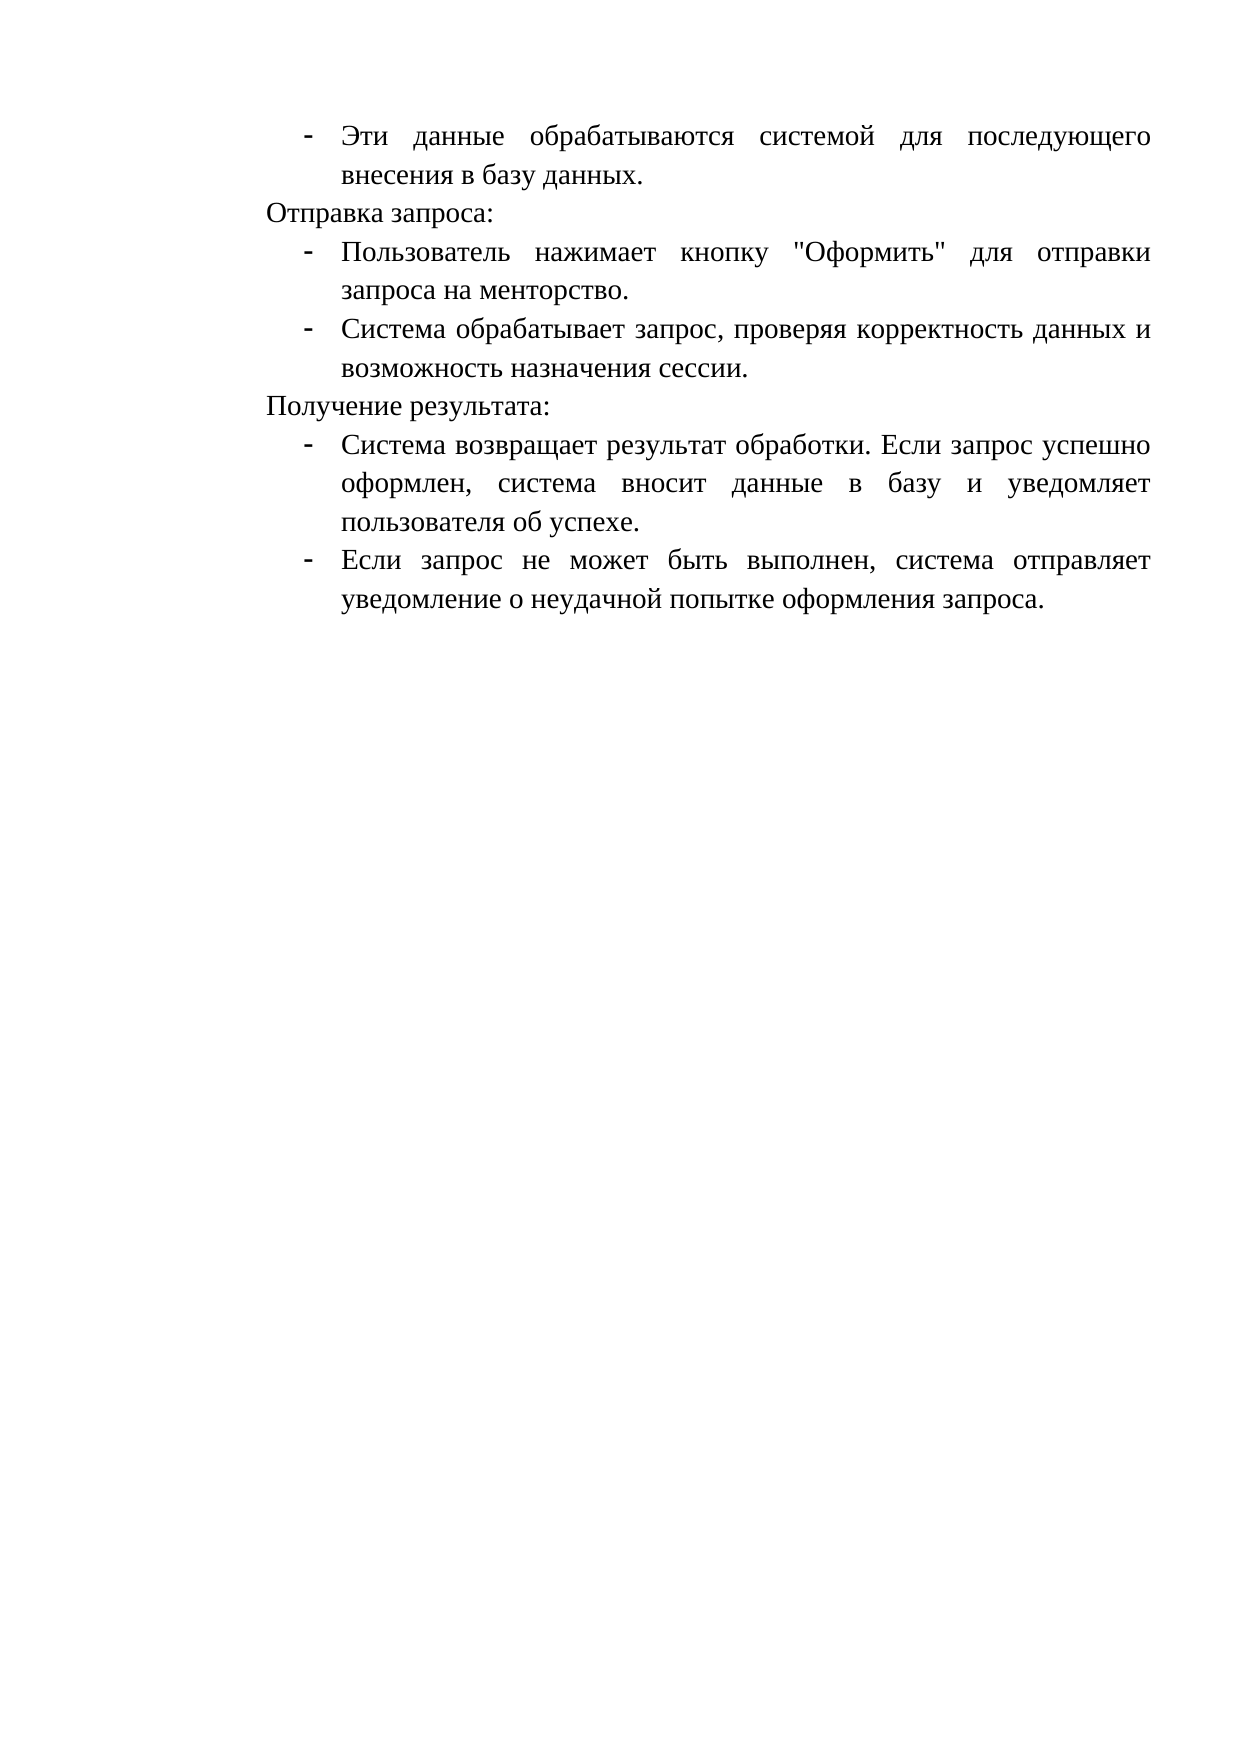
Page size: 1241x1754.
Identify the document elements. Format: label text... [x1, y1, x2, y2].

text Отправка запроса: [177, 195, 1152, 229]
list Эти данные обрабатываются системой для последующего внесения в базу данных. [303, 118, 1152, 190]
list Система возвращает результат обработки. Если запрос успешно оформлен, система вносит данные в базу и уведомляет пользователя об успехе. [303, 427, 1152, 537]
list Пользователь нажимает кнопку "Оформить" для отправки запроса на менторство. [303, 234, 1152, 306]
text Получение результата: [177, 388, 1152, 422]
list Если запрос не может быть выполнен, система отправляет уведомление о неудачной попытке оформления запроса. [303, 542, 1152, 615]
list Система обрабатывает запрос, проверяя корректность данных и возможность назначения сессии. [303, 311, 1152, 383]
